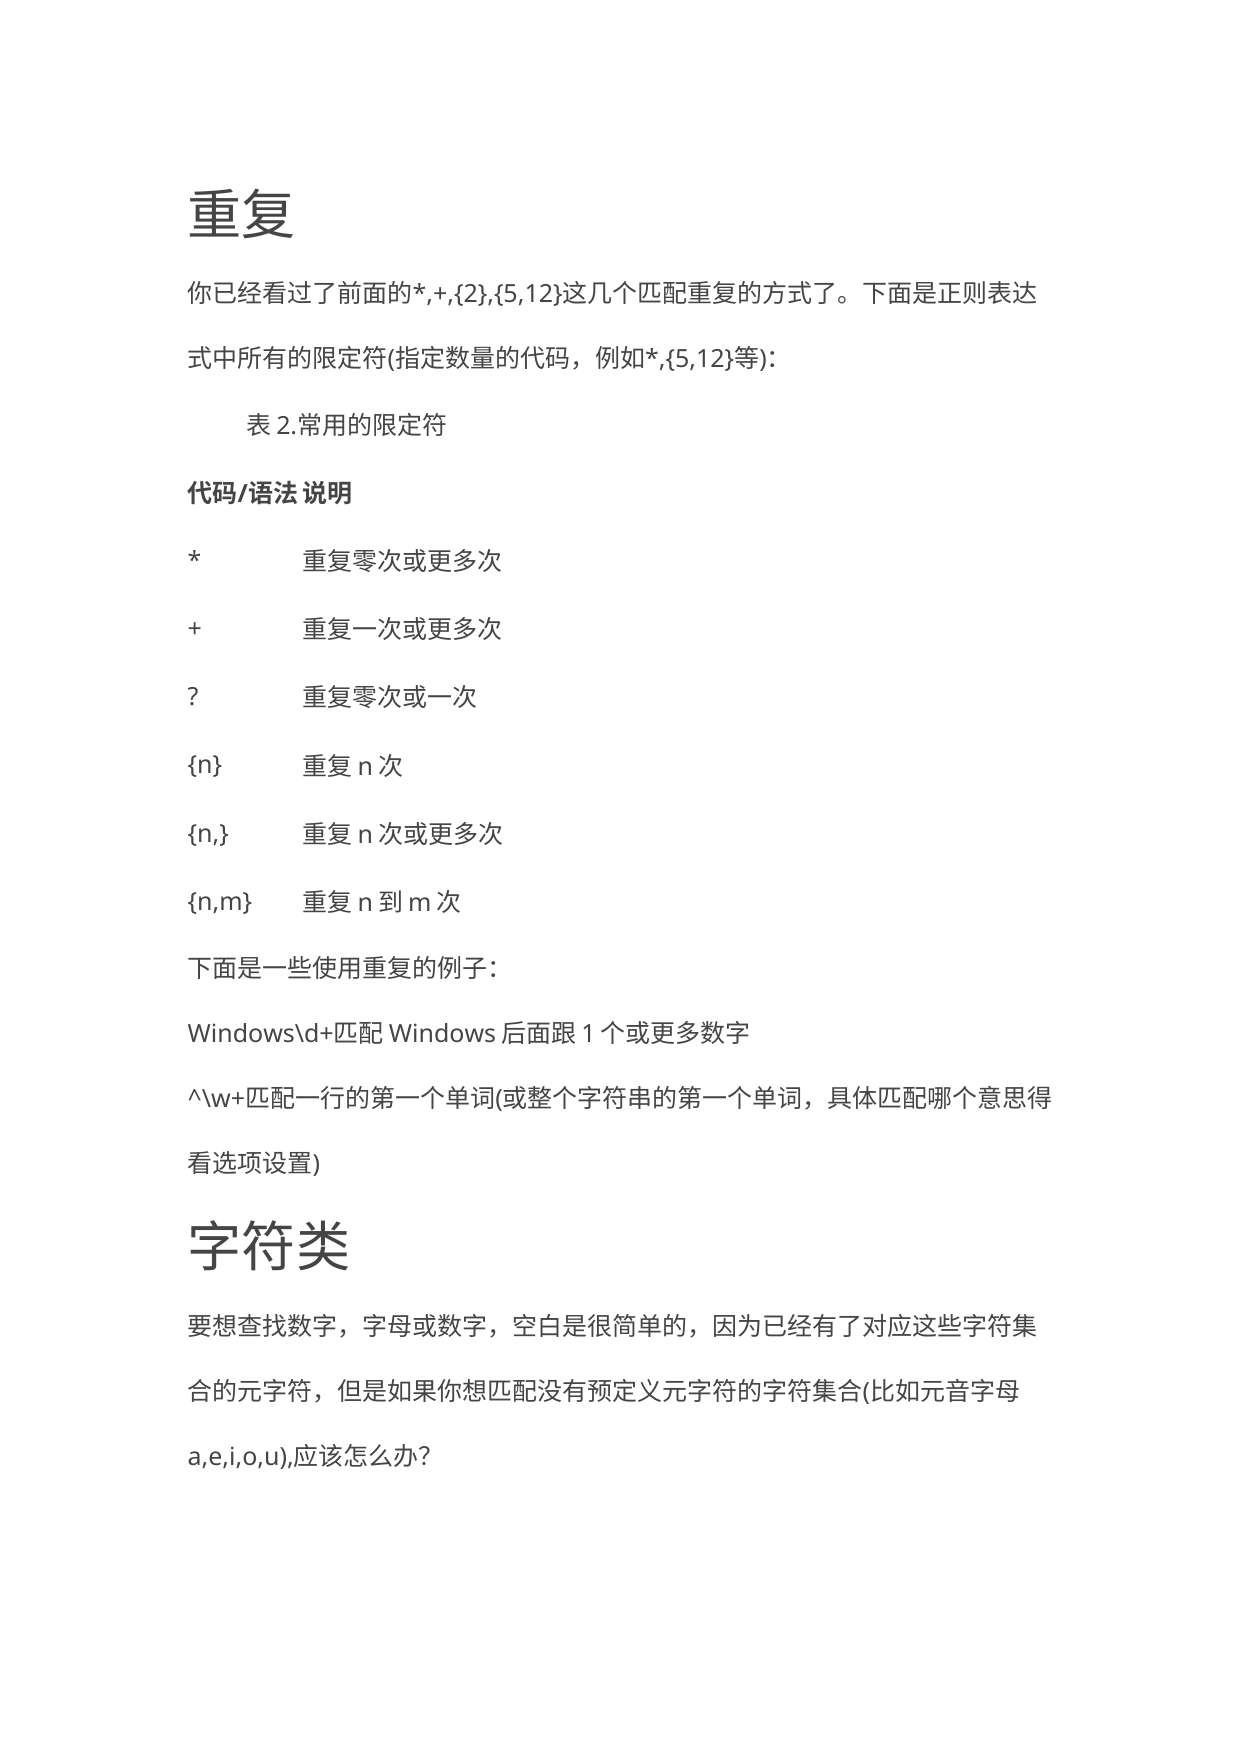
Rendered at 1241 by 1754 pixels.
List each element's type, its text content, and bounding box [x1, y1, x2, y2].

table_cell {n,m} [186, 866, 301, 934]
table_cell * [186, 526, 301, 594]
text 字符类 [187, 1194, 1053, 1292]
text ^\w+匹配一行的第一个单词(或整个字符串的第一个单词，具体匹配哪个意思得看选项设置) [187, 1064, 1053, 1194]
table_cell + [186, 594, 301, 662]
table_cell 重复n到m次 [301, 866, 507, 934]
text 你已经看过了前面的*,+,{2},{5,12}这几个匹配重复的方式了。下面是正则表达式中所有的限定符(指定数量的代码，例如*,{5,12}等)： [187, 259, 1053, 389]
text 要想查找数字，字母或数字，空白是很简单的，因为已经有了对应这些字符集合的元字符，但是如果你想匹配没有预定义元字符的字符集合(比如元音字母a,e,i,o,u),应该怎么办？ [187, 1292, 1053, 1487]
table_cell {n} [186, 730, 301, 798]
text 下面是一些使用重复的例子： [187, 934, 1053, 999]
table_cell ? [186, 662, 301, 730]
table_header 表2.常用的限定符 [186, 390, 507, 458]
table_cell 重复n次或更多次 [301, 798, 507, 866]
table_cell 说明 [301, 458, 507, 526]
table_cell 代码/语法 [186, 458, 301, 526]
table_cell 重复一次或更多次 [301, 594, 507, 662]
table_cell {n,} [186, 798, 301, 866]
text 重复 [187, 162, 1053, 259]
table_cell 重复零次或更多次 [301, 526, 507, 594]
text Windows\d+匹配Windows后面跟1个或更多数字 [187, 999, 1053, 1064]
table_cell 重复零次或一次 [301, 662, 507, 730]
table_cell 重复n次 [301, 730, 507, 798]
